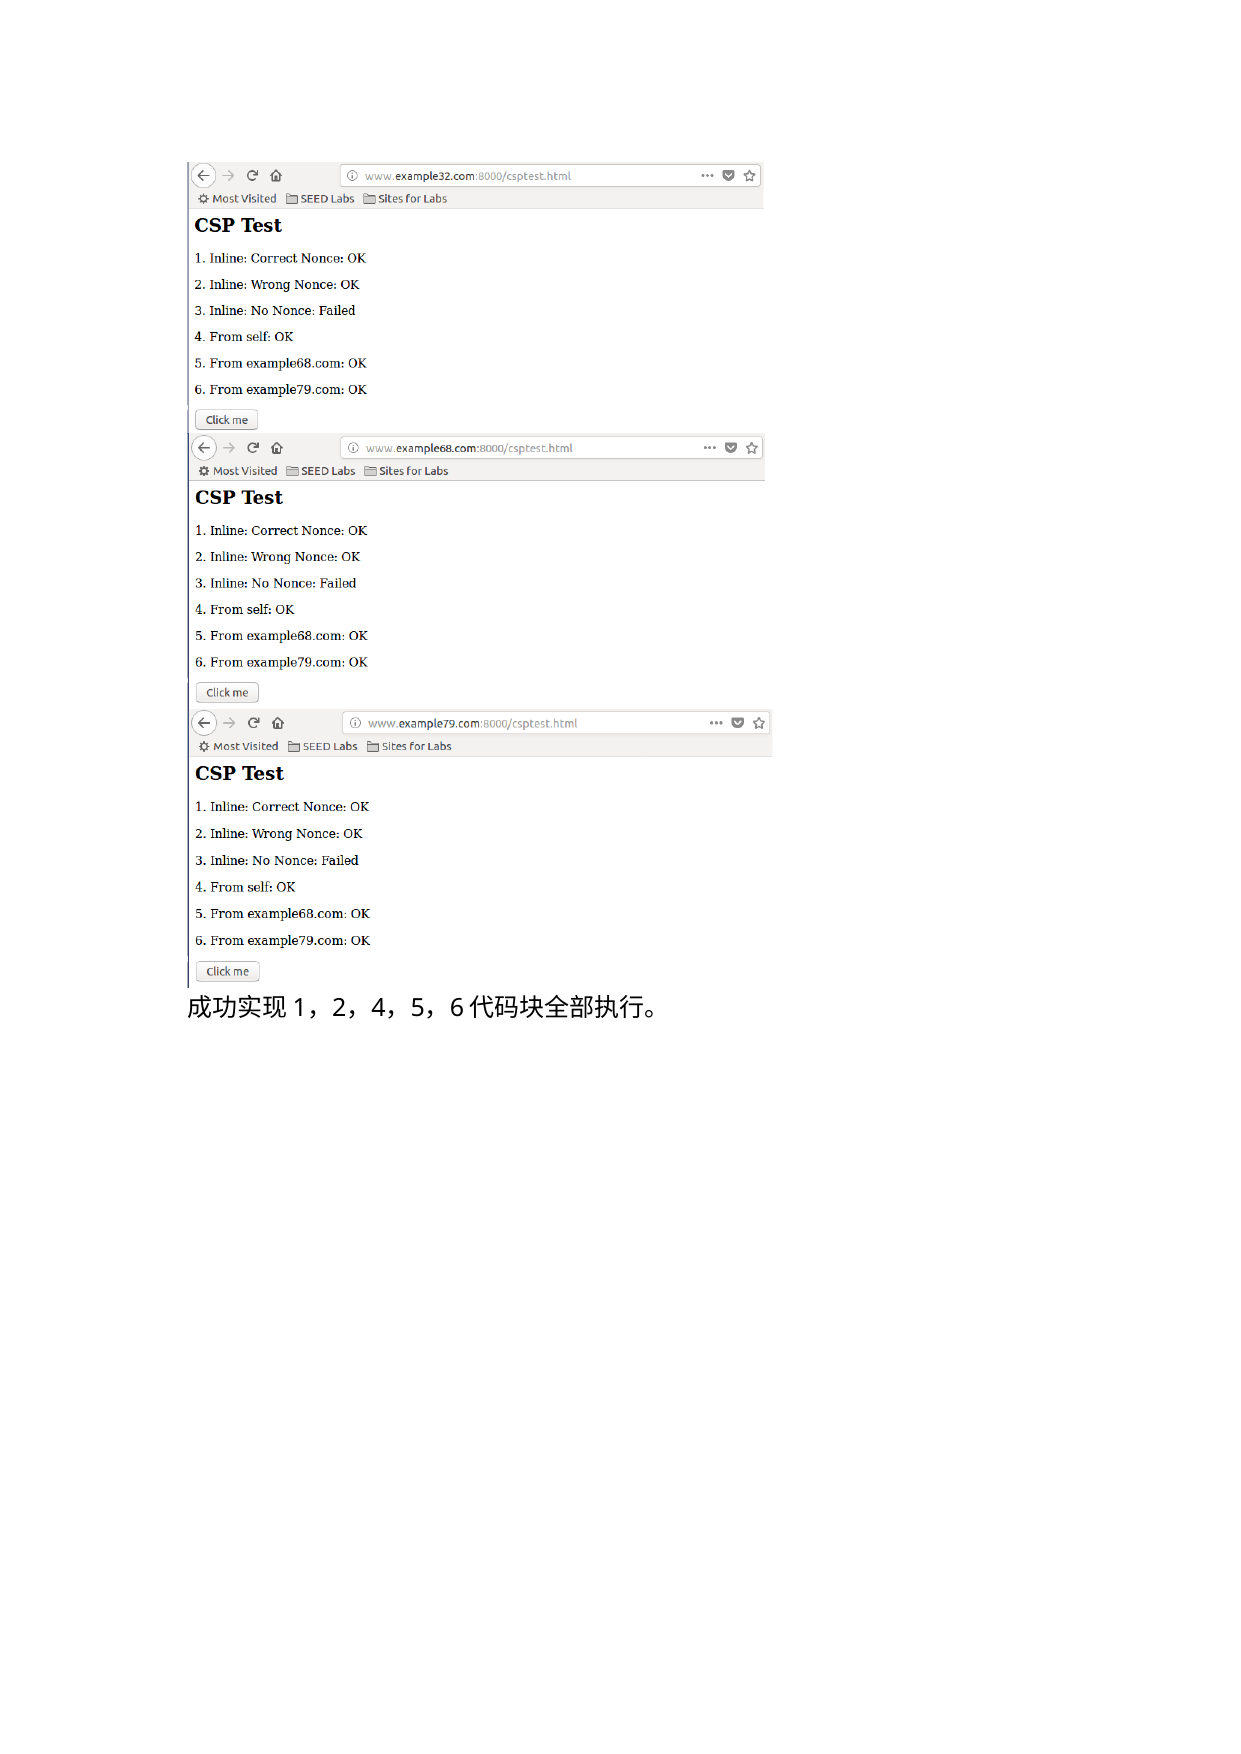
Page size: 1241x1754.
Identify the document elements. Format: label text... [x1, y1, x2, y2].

picture [187, 162, 773, 988]
text 成功实现1，2，4，5，6代码块全部执行。 [187, 987, 1053, 1024]
